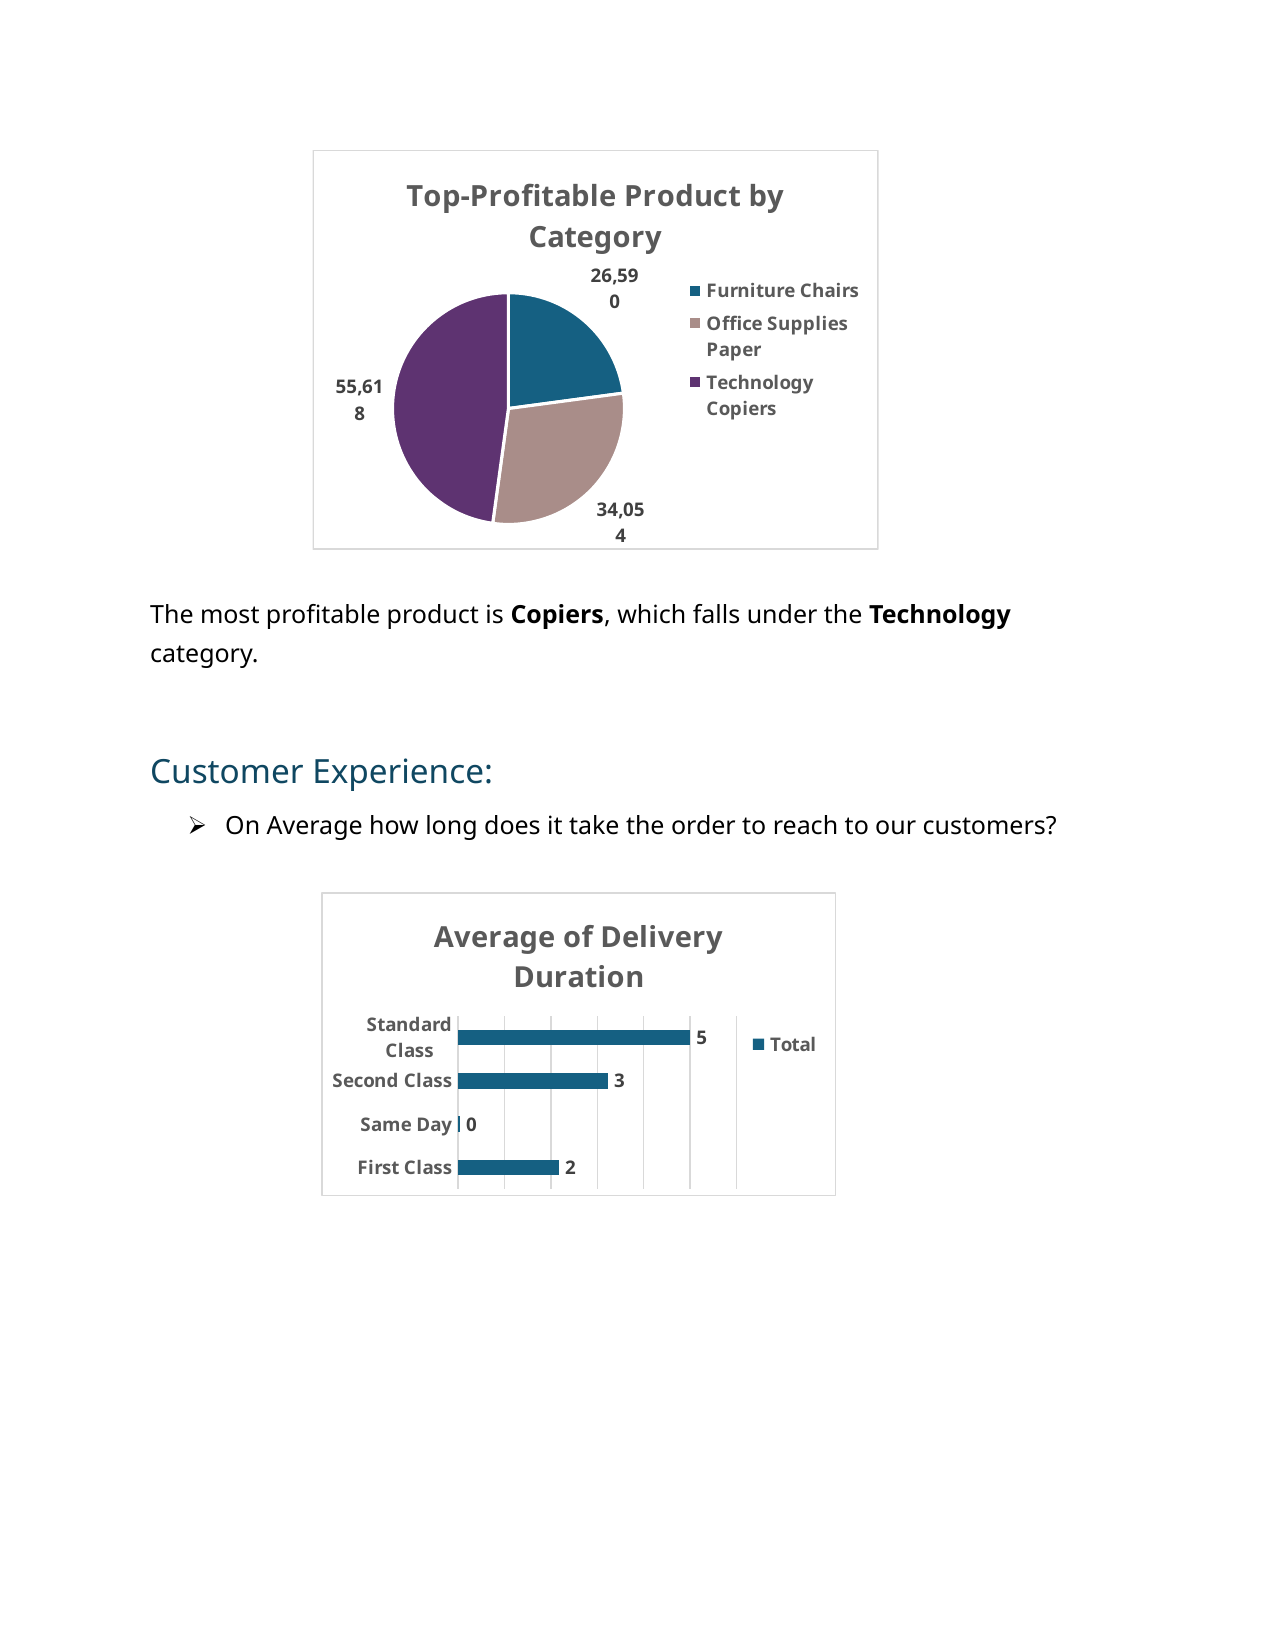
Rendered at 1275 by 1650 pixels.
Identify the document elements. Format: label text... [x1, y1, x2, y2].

text The most profitable product is Copiers, which falls under the Technology category. [150, 597, 1125, 670]
subtitle Customer Experience: [150, 747, 1125, 793]
list On Average how long does it take the order to reach to our customers? [187, 808, 1125, 842]
